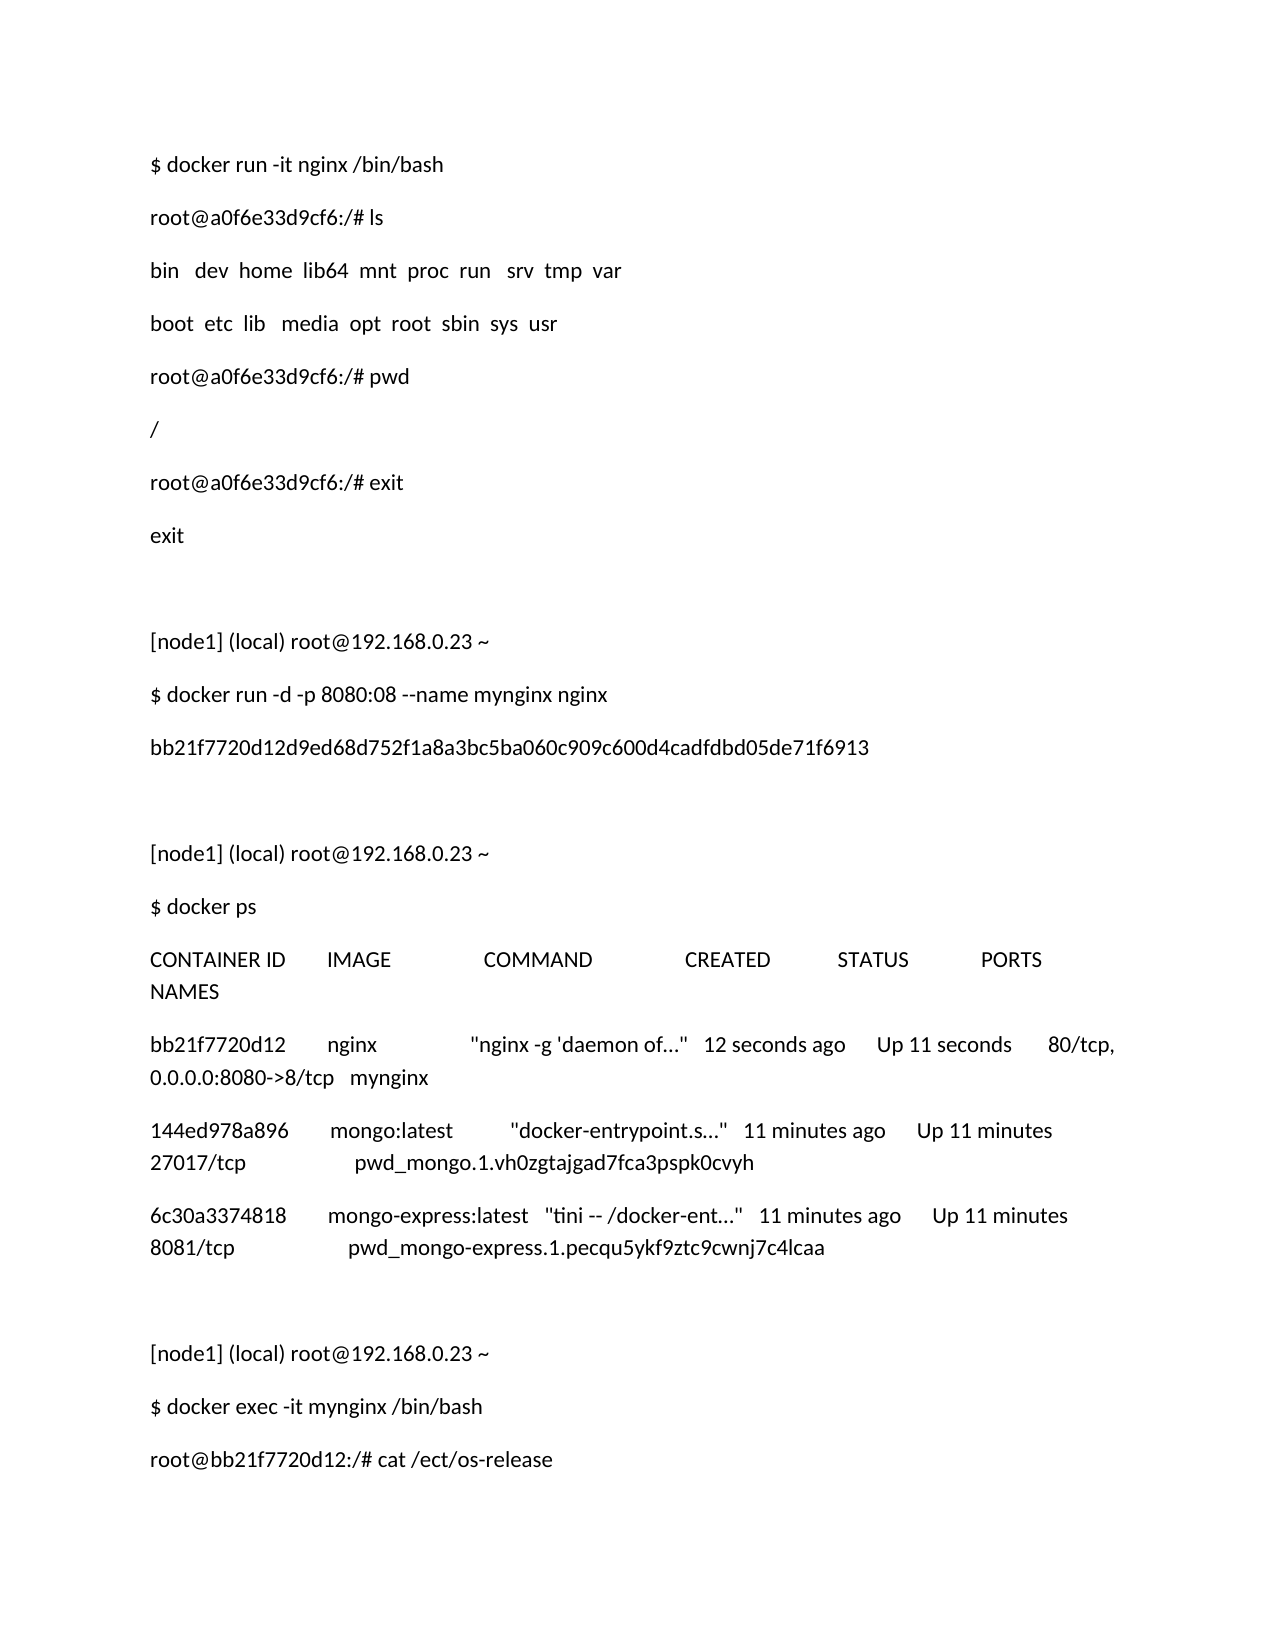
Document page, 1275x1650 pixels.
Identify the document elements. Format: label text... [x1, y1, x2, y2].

text root@a0f6e33d9cf6:/# exit [150, 468, 1125, 496]
text [node1] (local) root@192.168.0.23 ~ [150, 627, 1125, 655]
text $ docker ps [150, 892, 1125, 920]
text root@a0f6e33d9cf6:/# pwd [150, 362, 1125, 390]
text $ docker run -it nginx /bin/bash [150, 150, 1125, 178]
text exit [150, 521, 1125, 549]
text bin dev home lib64 mnt proc run srv tmp var [150, 256, 1125, 284]
text CONTAINER ID IMAGE COMMAND CREATED STATUS PORTS NAMES [150, 945, 1125, 1006]
text / [150, 415, 1125, 443]
text bb21f7720d12d9ed68d752f1a8a3bc5ba060c909c600d4cadfdbd05de71f6913 [150, 733, 1125, 761]
text root@a0f6e33d9cf6:/# ls [150, 203, 1125, 231]
text [node1] (local) root@192.168.0.23 ~ [150, 1339, 1125, 1367]
text boot etc lib media opt root sbin sys usr [150, 309, 1125, 337]
text bb21f7720d12 nginx "nginx -g 'daemon of…" 12 seconds ago Up 11 seconds 80/tcp, 0.0.0.0:8080->8/tcp mynginx [150, 1031, 1125, 1091]
text root@bb21f7720d12:/# cat /ect/os-release [150, 1445, 1125, 1473]
text $ docker exec -it mynginx /bin/bash [150, 1392, 1125, 1420]
text 144ed978a896 mongo:latest "docker-entrypoint.s…" 11 minutes ago Up 11 minutes 27017/tcp pwd_mongo.1.vh0zgtajgad7fca3pspk0cvyh [150, 1116, 1125, 1176]
text $ docker run -d -p 8080:08 --name mynginx nginx [150, 680, 1125, 708]
text [node1] (local) root@192.168.0.23 ~ [150, 839, 1125, 867]
text 6c30a3374818 mongo-express:latest "tini -- /docker-ent…" 11 minutes ago Up 11 minutes 8081/tcp pwd_mongo-express.1.pecqu5ykf9ztc9cwnj7c4lcaa [150, 1201, 1125, 1261]
